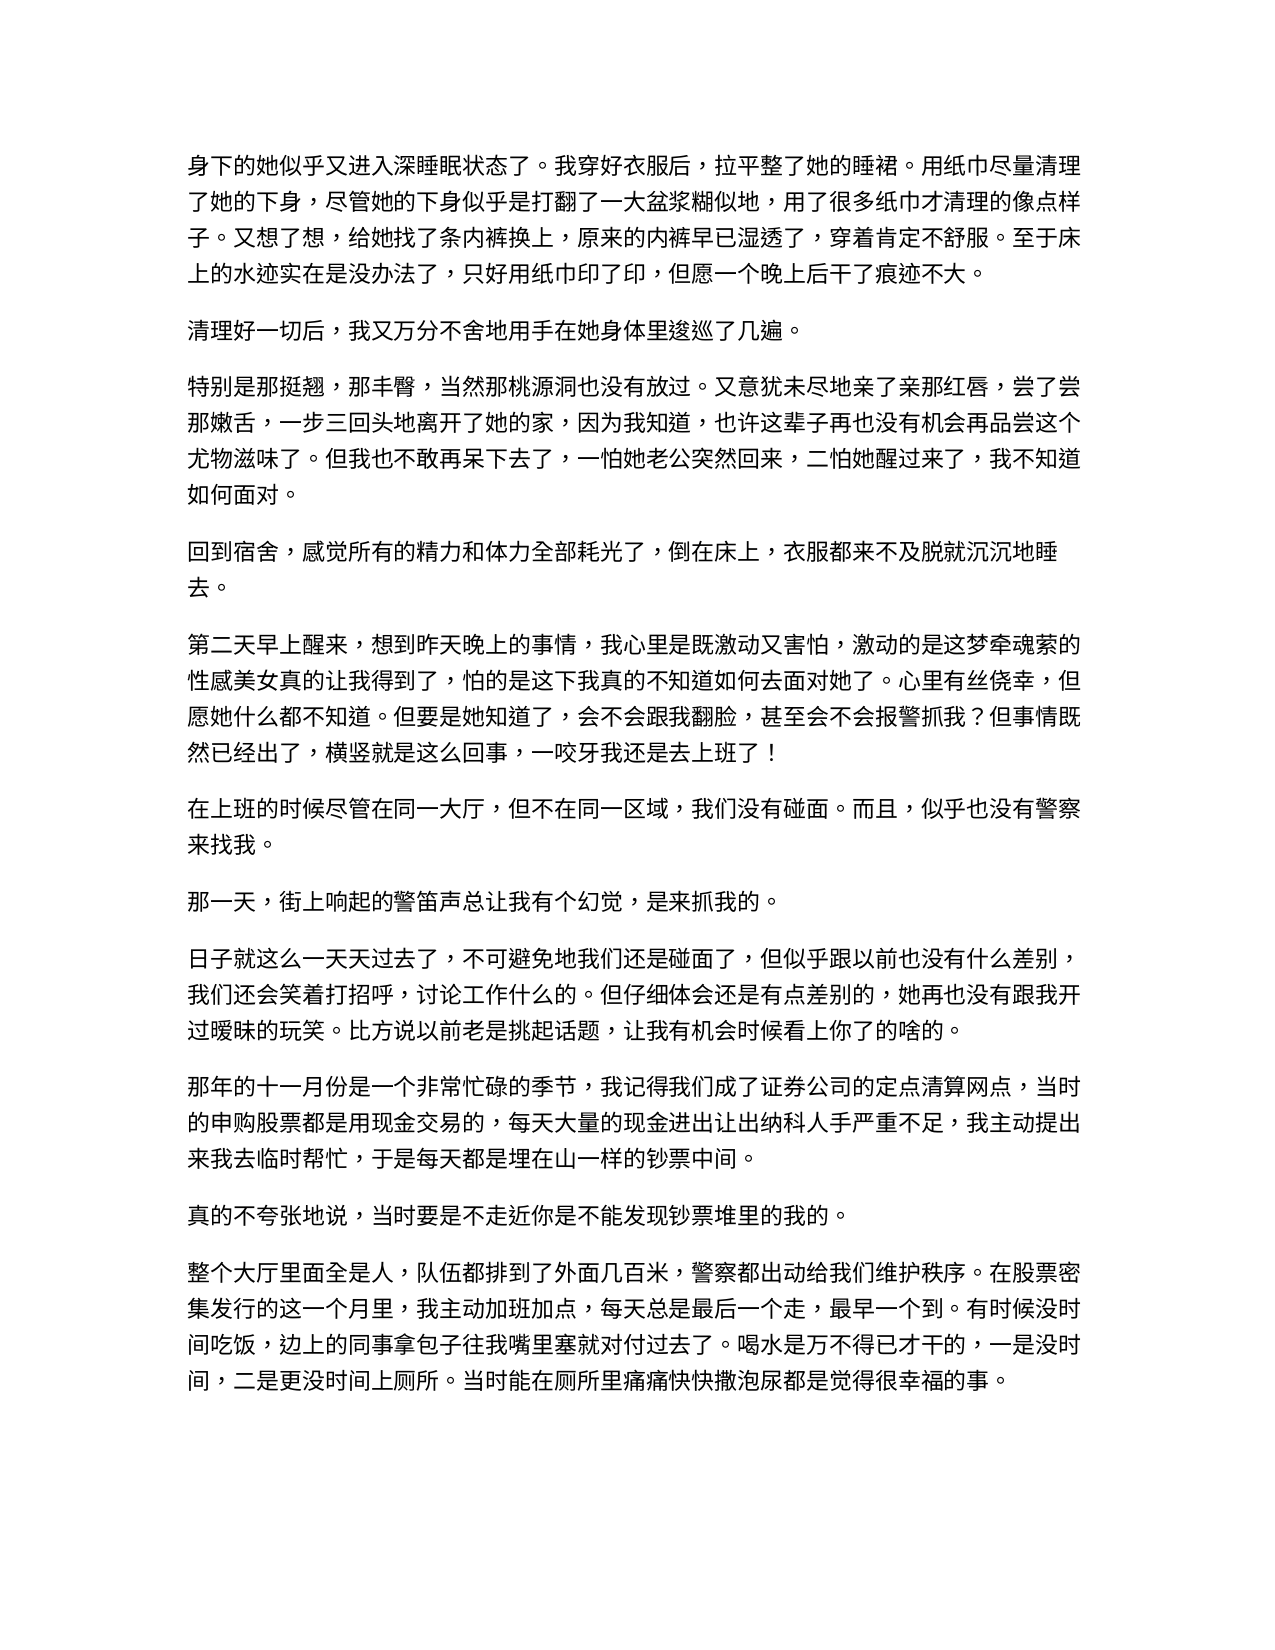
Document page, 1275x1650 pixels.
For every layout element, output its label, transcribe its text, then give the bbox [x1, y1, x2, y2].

text 特别是那挺翘，那丰臀，当然那桃源洞也没有放过。又意犹未尽地亲了亲那红唇，尝了尝那嫩舌，一步三回头地离开了她的家，因为我知道，也许这辈子再也没有机会再品尝这个尤物滋味了。但我也不敢再呆下去了，一怕她老公突然回来，二怕她醒过来了，我不知道如何面对。 [187, 371, 1087, 510]
text 那年的十一月份是一个非常忙碌的季节，我记得我们成了证券公司的定点清算网点，当时的申购股票都是用现金交易的，每天大量的现金进出让出纳科人手严重不足，我主动提出来我去临时帮忙，于是每天都是埋在山一样的钞票中间。 [187, 1071, 1087, 1174]
text 日子就这么一天天过去了，不可避免地我们还是碰面了，但似乎跟以前也没有什么差别，我们还会笑着打招呼，讨论工作什么的。但仔细体会还是有点差别的，她再也没有跟我开过暧昧的玩笑。比方说以前老是挑起话题，让我有机会时候看上你了的啥的。 [187, 943, 1087, 1046]
text 身下的她似乎又进入深睡眠状态了。我穿好衣服后，拉平整了她的睡裙。用纸巾尽量清理了她的下身，尽管她的下身似乎是打翻了一大盆浆糊似地，用了很多纸巾才清理的像点样子。又想了想，给她找了条内裤换上，原来的内裤早已湿透了，穿着肯定不舒服。至于床上的水迹实在是没办法了，只好用纸巾印了印，但愿一个晚上后干了痕迹不大。 [187, 150, 1087, 289]
text 真的不夸张地说，当时要是不走近你是不能发现钞票堆里的我的。 [187, 1200, 1087, 1231]
text 回到宿舍，感觉所有的精力和体力全部耗光了，倒在床上，衣服都来不及脱就沉沉地睡去。 [187, 536, 1087, 603]
text 清理好一切后，我又万分不舍地用手在她身体里逡巡了几遍。 [187, 314, 1087, 346]
text 在上班的时候尽管在同一大厅，但不在同一区域，我们没有碰面。而且，似乎也没有警察来找我。 [187, 793, 1087, 860]
text 整个大厅里面全是人，队伍都排到了外面几百米，警察都出动给我们维护秩序。在股票密集发行的这一个月里，我主动加班加点，每天总是最后一个走，最早一个到。有时候没时间吃饭，边上的同事拿包子往我嘴里塞就对付过去了。喝水是万不得已才干的，一是没时间，二是更没时间上厕所。当时能在厕所里痛痛快快撒泡尿都是觉得很幸福的事。 [187, 1257, 1087, 1396]
text 那一天，街上响起的警笛声总让我有个幻觉，是来抓我的。 [187, 886, 1087, 917]
text 第二天早上醒来，想到昨天晚上的事情，我心里是既激动又害怕，激动的是这梦牵魂萦的性感美女真的让我得到了，怕的是这下我真的不知道如何去面对她了。心里有丝侥幸，但愿她什么都不知道。但要是她知道了，会不会跟我翻脸，甚至会不会报警抓我？但事情既然已经出了，横竖就是这么回事，一咬牙我还是去上班了！ [187, 629, 1087, 768]
